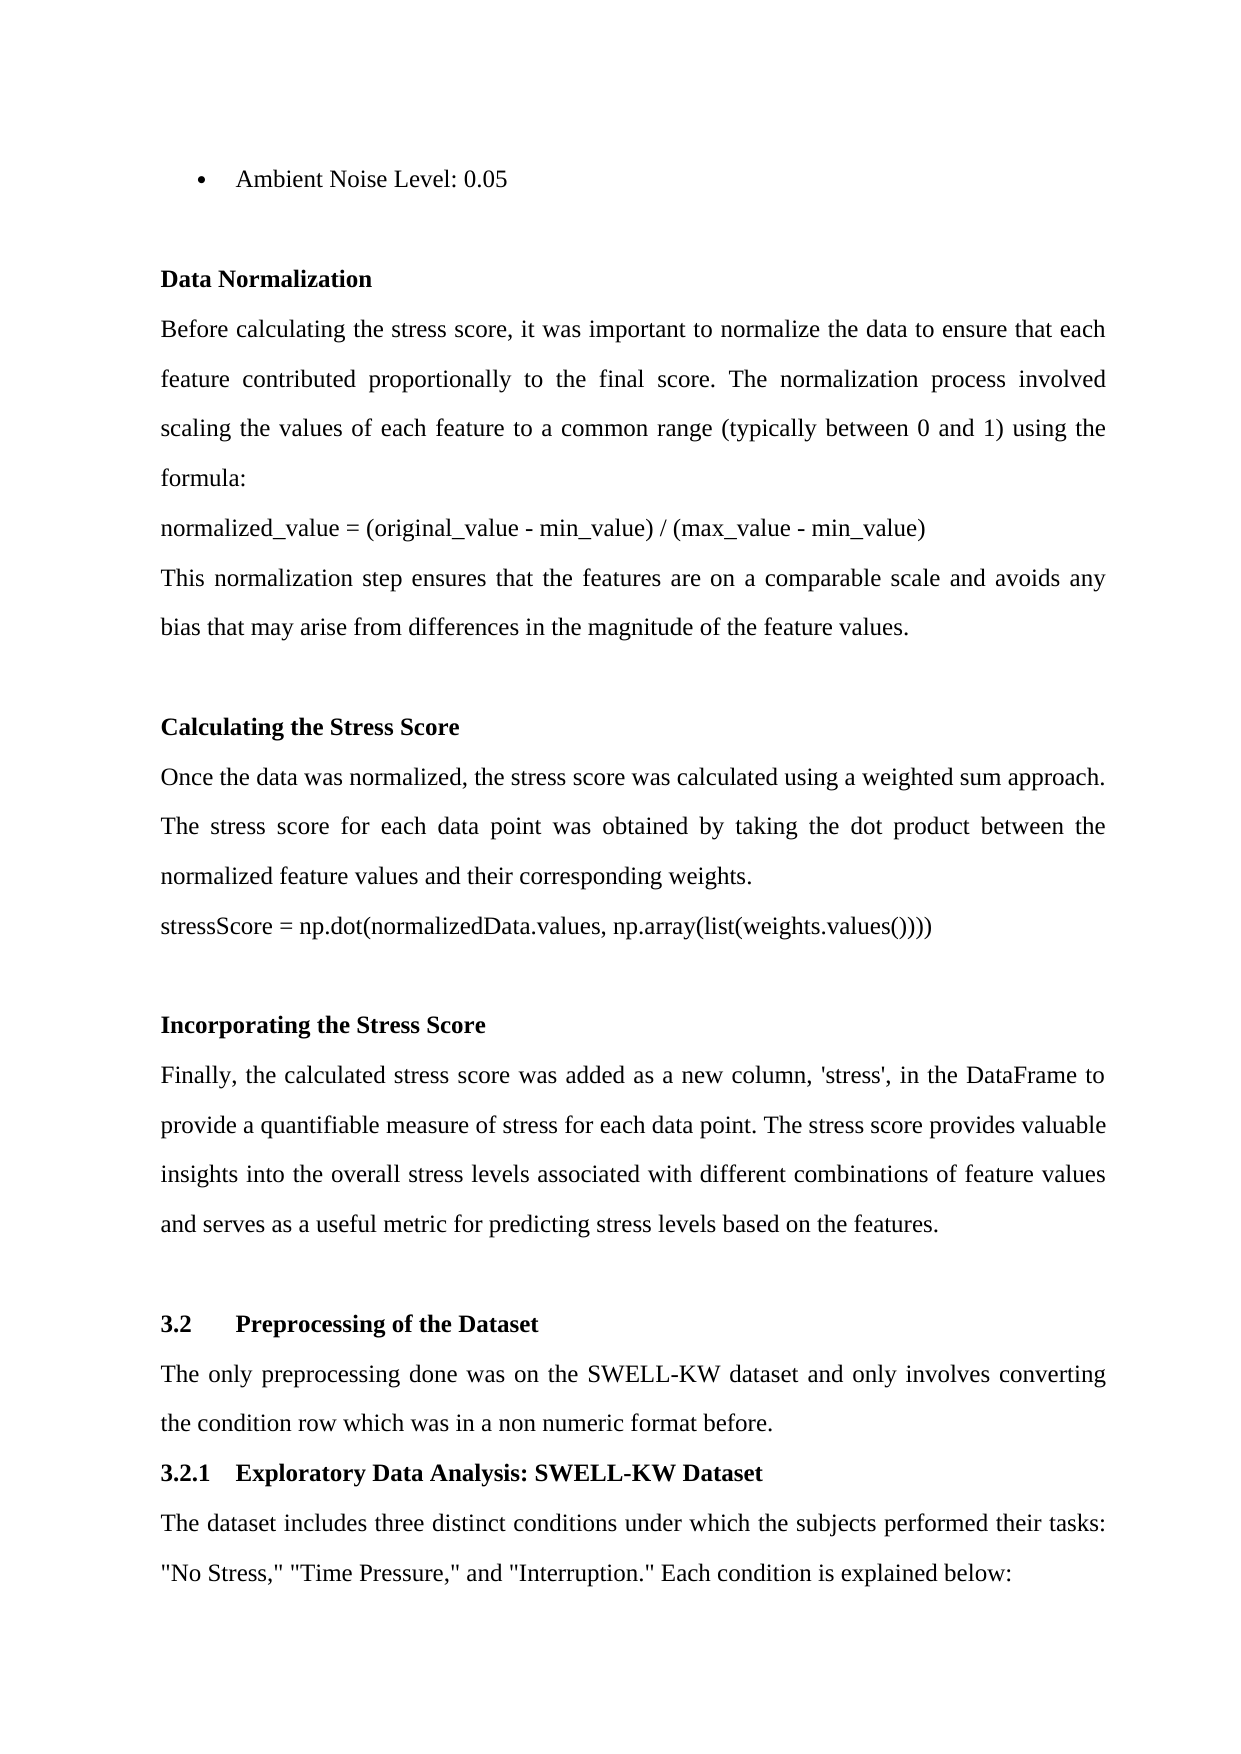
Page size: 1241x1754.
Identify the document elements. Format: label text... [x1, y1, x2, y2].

text Once the data was normalized, the stress score was calculated using a weighted sum approach. The stress score for each data point was obtained by taking the dot product between the normalized feature values and their corresponding weights. [160, 762, 1107, 890]
text Calculating the Stress Score [160, 712, 1107, 741]
text Before calculating the stress score, it was important to normalize the data to ensure that each feature contributed proportionally to the final score. The normalization process involved scaling the values of each feature to a common range (typically between 0 and 1) using the formula: [160, 314, 1107, 492]
text The only preprocessing done was on the SWELL-KW dataset and only involves converting the condition row which was in a non numeric format before. [160, 1359, 1107, 1437]
text 3.2 Preprocessing of the Dataset [160, 1309, 1107, 1338]
text This normalization step ensures that the features are on a comparable scale and avoids any bias that may arise from differences in the magnitude of the feature values. [160, 563, 1107, 641]
text 3.2.1 Exploratory Data Analysis: SWELL-KW Dataset [160, 1458, 1107, 1487]
text The dataset includes three distinct conditions under which the subjects performed their tasks: "No Stress," "Time Pressure," and "Interruption." Each condition is explained below: [160, 1508, 1107, 1586]
text Finally, the calculated stress score was added as a new column, 'stress', in the DataFrame to provide a quantifiable measure of stress for each data point. The stress score provides valuable insights into the overall stress levels associated with different combinations of feature values and serves as a useful metric for predicting stress levels based on the features. [160, 1060, 1107, 1238]
text stressScore = np.dot(normalizedData.values, np.array(list(weights.values()))) [160, 911, 1107, 939]
text Data Normalization [160, 264, 1107, 293]
list Ambient Noise Level: 0.05 [198, 164, 1107, 193]
text normalized_value = (original_value - min_value) / (max_value - min_value) [160, 513, 1107, 542]
text Incorporating the Stress Score [160, 1010, 1107, 1039]
